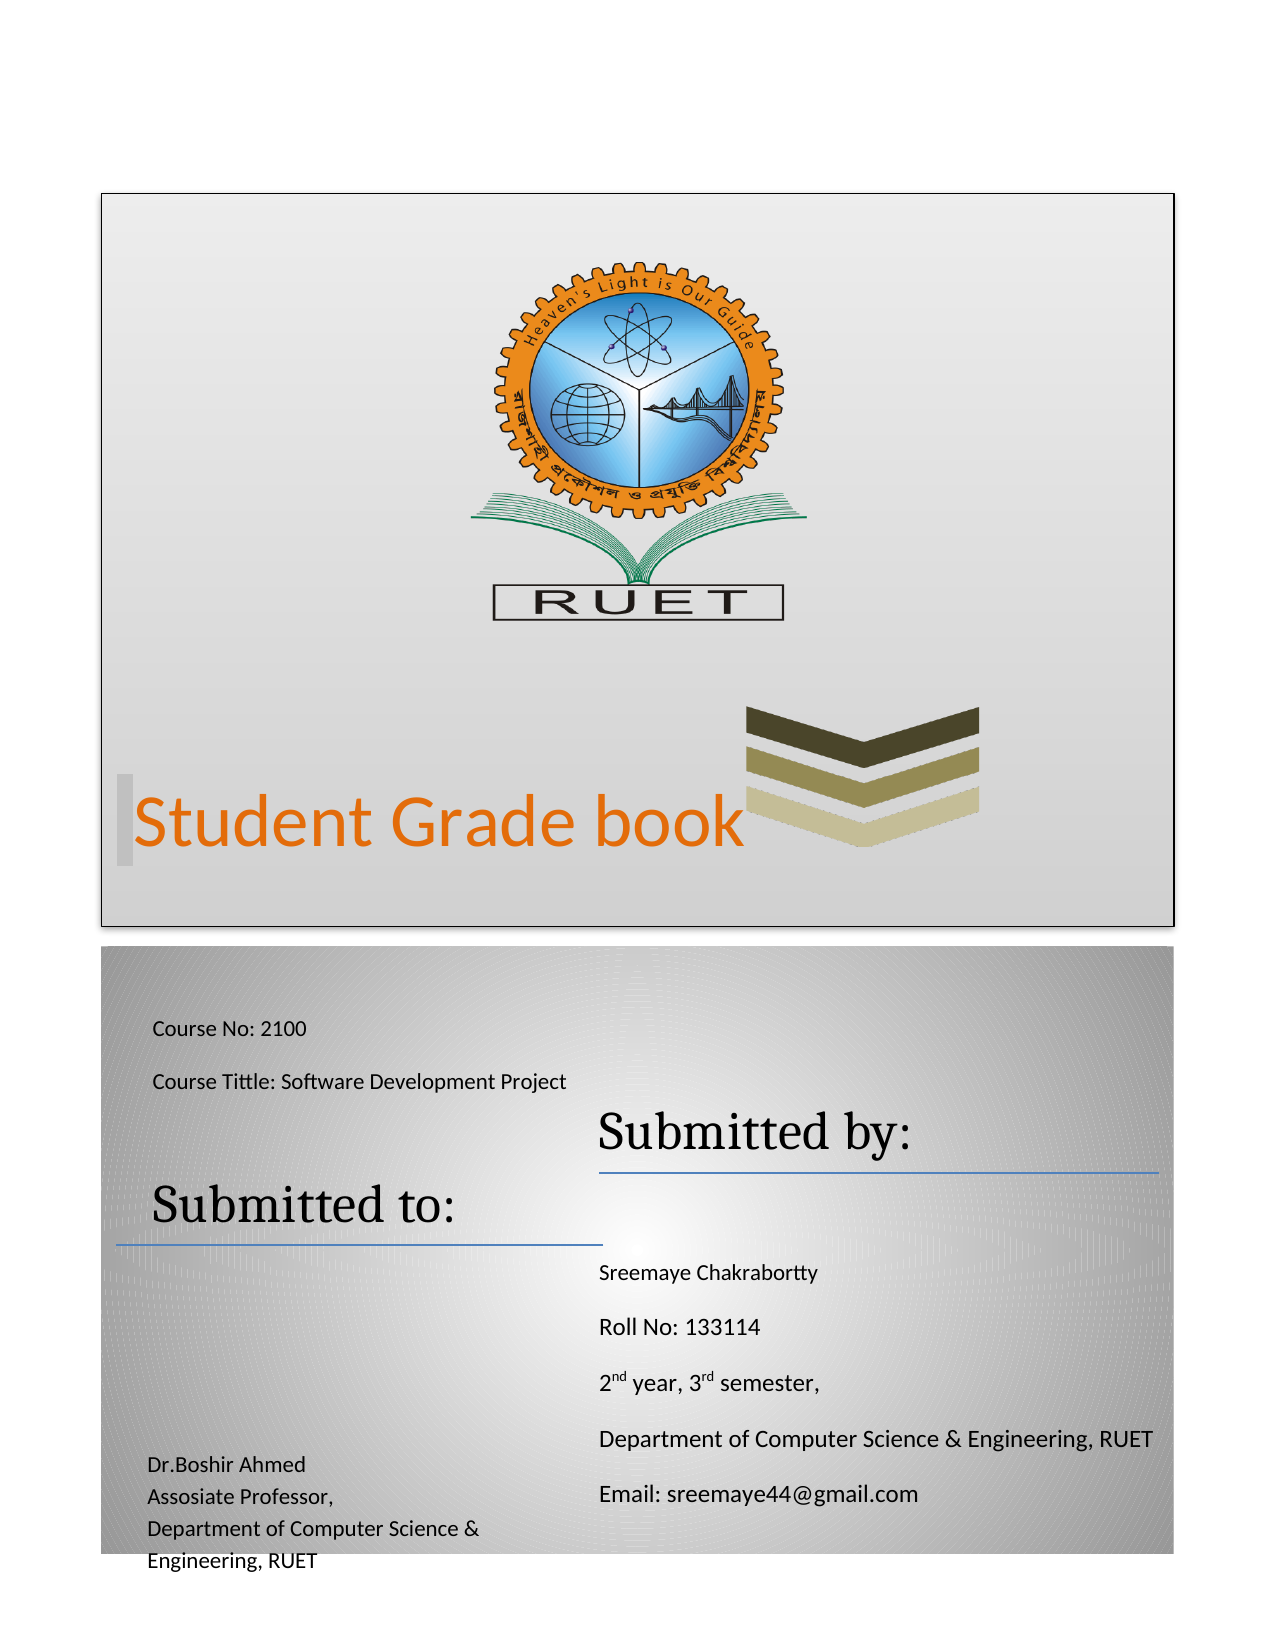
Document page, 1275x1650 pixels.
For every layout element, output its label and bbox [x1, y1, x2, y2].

picture [457, 254, 819, 629]
